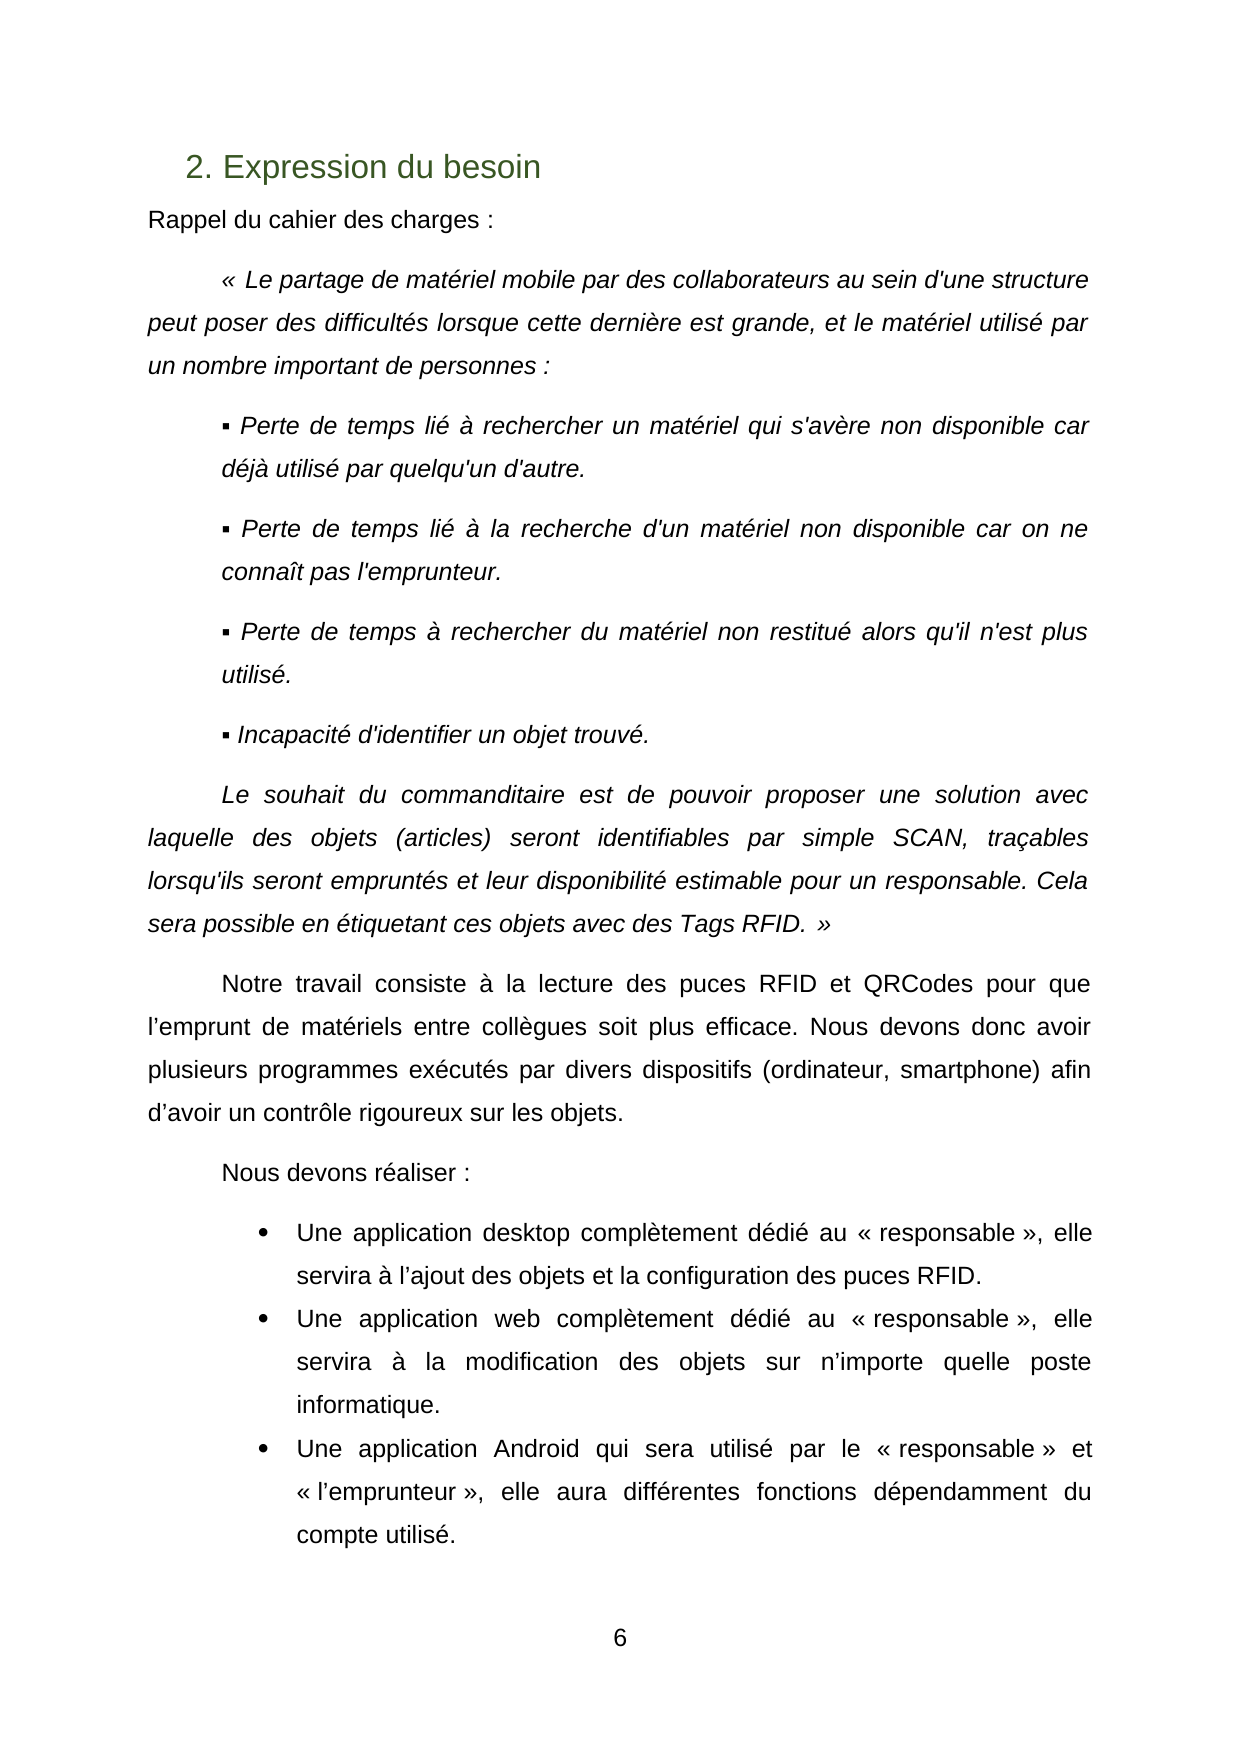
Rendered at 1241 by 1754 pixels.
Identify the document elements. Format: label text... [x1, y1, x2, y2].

text ▪ Perte de temps lié à la recherche d'un matériel non disponible car on ne connaît pas l'emprunteur. [221, 514, 1093, 586]
text Nous devons réaliser : [148, 1158, 1093, 1187]
list Une application web complètement dédié au « responsable », elle servira à la modification des objets sur n’importe quelle poste informatique. [259, 1304, 1093, 1419]
subtitle Expression du besoin [185, 148, 1093, 186]
list Une application Android qui sera utilisé par le « responsable » et « l’emprunteur », elle aura différentes fonctions dépendamment du compte utilisé. [259, 1433, 1093, 1549]
text Le souhait du commanditaire est de pouvoir proposer une solution avec laquelle des objets (articles) seront identifiables par simple SCAN, traçables lorsqu'ils seront empruntés et leur disponibilité estimable pour un responsable. Cela sera possible en étiquetant ces objets avec des Tags RFID. » [148, 779, 1093, 938]
text ▪ Incapacité d'identifier un objet trouvé. [148, 720, 1093, 748]
text « Le partage de matériel mobile par des collaborateurs au sein d'une structure peut poser des difficultés lorsque cette dernière est grande, et le matériel utilisé par un nombre important de personnes : [148, 265, 1093, 380]
list Une application desktop complètement dédié au « responsable », elle servira à l’ajout des objets et la configuration des puces RFID. [259, 1218, 1093, 1290]
text Rappel du cahier des charges : [148, 205, 1093, 234]
text ▪ Perte de temps à rechercher du matériel non restitué alors qu'il n'est plus utilisé. [221, 617, 1093, 689]
text ▪ Perte de temps lié à rechercher un matériel qui s'avère non disponible car déjà utilisé par quelqu'un d'autre. [221, 411, 1093, 483]
text Notre travail consiste à la lecture des puces RFID et QRCodes pour que l’emprunt de matériels entre collègues soit plus efficace. Nous devons donc avoir plusieurs programmes exécutés par divers dispositifs (ordinateur, smartphone) afin d’avoir un contrôle rigoureux sur les objets. [148, 969, 1093, 1127]
